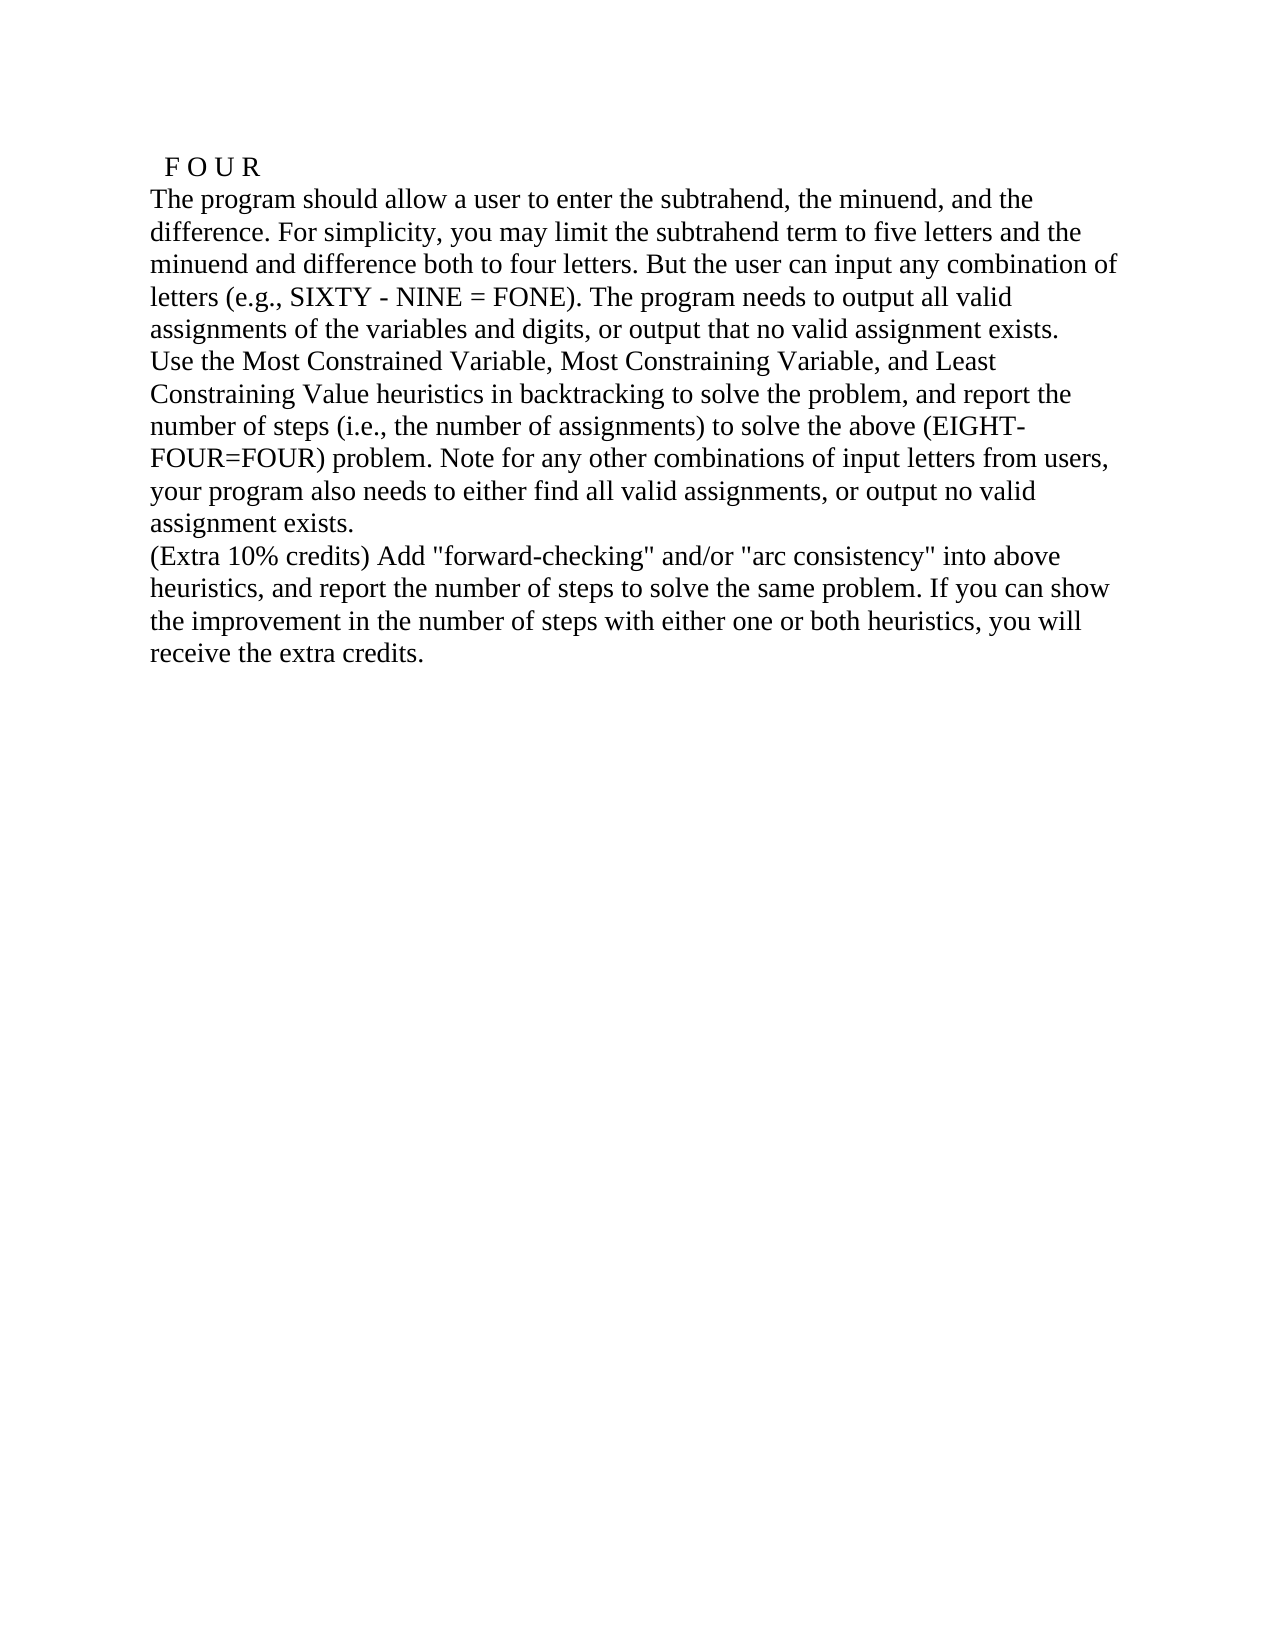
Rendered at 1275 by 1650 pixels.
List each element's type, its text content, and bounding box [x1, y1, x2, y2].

text (Extra 10% credits) Add "forward-checking" and/or "arc consistency" into above heuristics, and report the number of steps to solve the same problem. If you can show the improvement in the number of steps with either one or both heuristics, you will receive the extra credits. [150, 539, 1125, 668]
text F O U R [150, 150, 1125, 182]
text Use the Most Constrained Variable, Most Constraining Variable, and Least Constraining Value heuristics in backtracking to solve the problem, and report the number of steps (i.e., the number of assignments) to solve the above (EIGHT-FOUR=FOUR) problem. Note for any other combinations of input letters from users, your program also needs to either find all valid assignments, or output no valid assignment exists. [150, 344, 1125, 539]
text The program should allow a user to enter the subtrahend, the minuend, and the difference. For simplicity, you may limit the subtrahend term to five letters and the minuend and difference both to four letters. But the user can input any combination of letters (e.g., SIXTY - NINE = FONE). The program needs to output all valid assignments of the variables and digits, or output that no valid assignment exists. [150, 182, 1125, 344]
